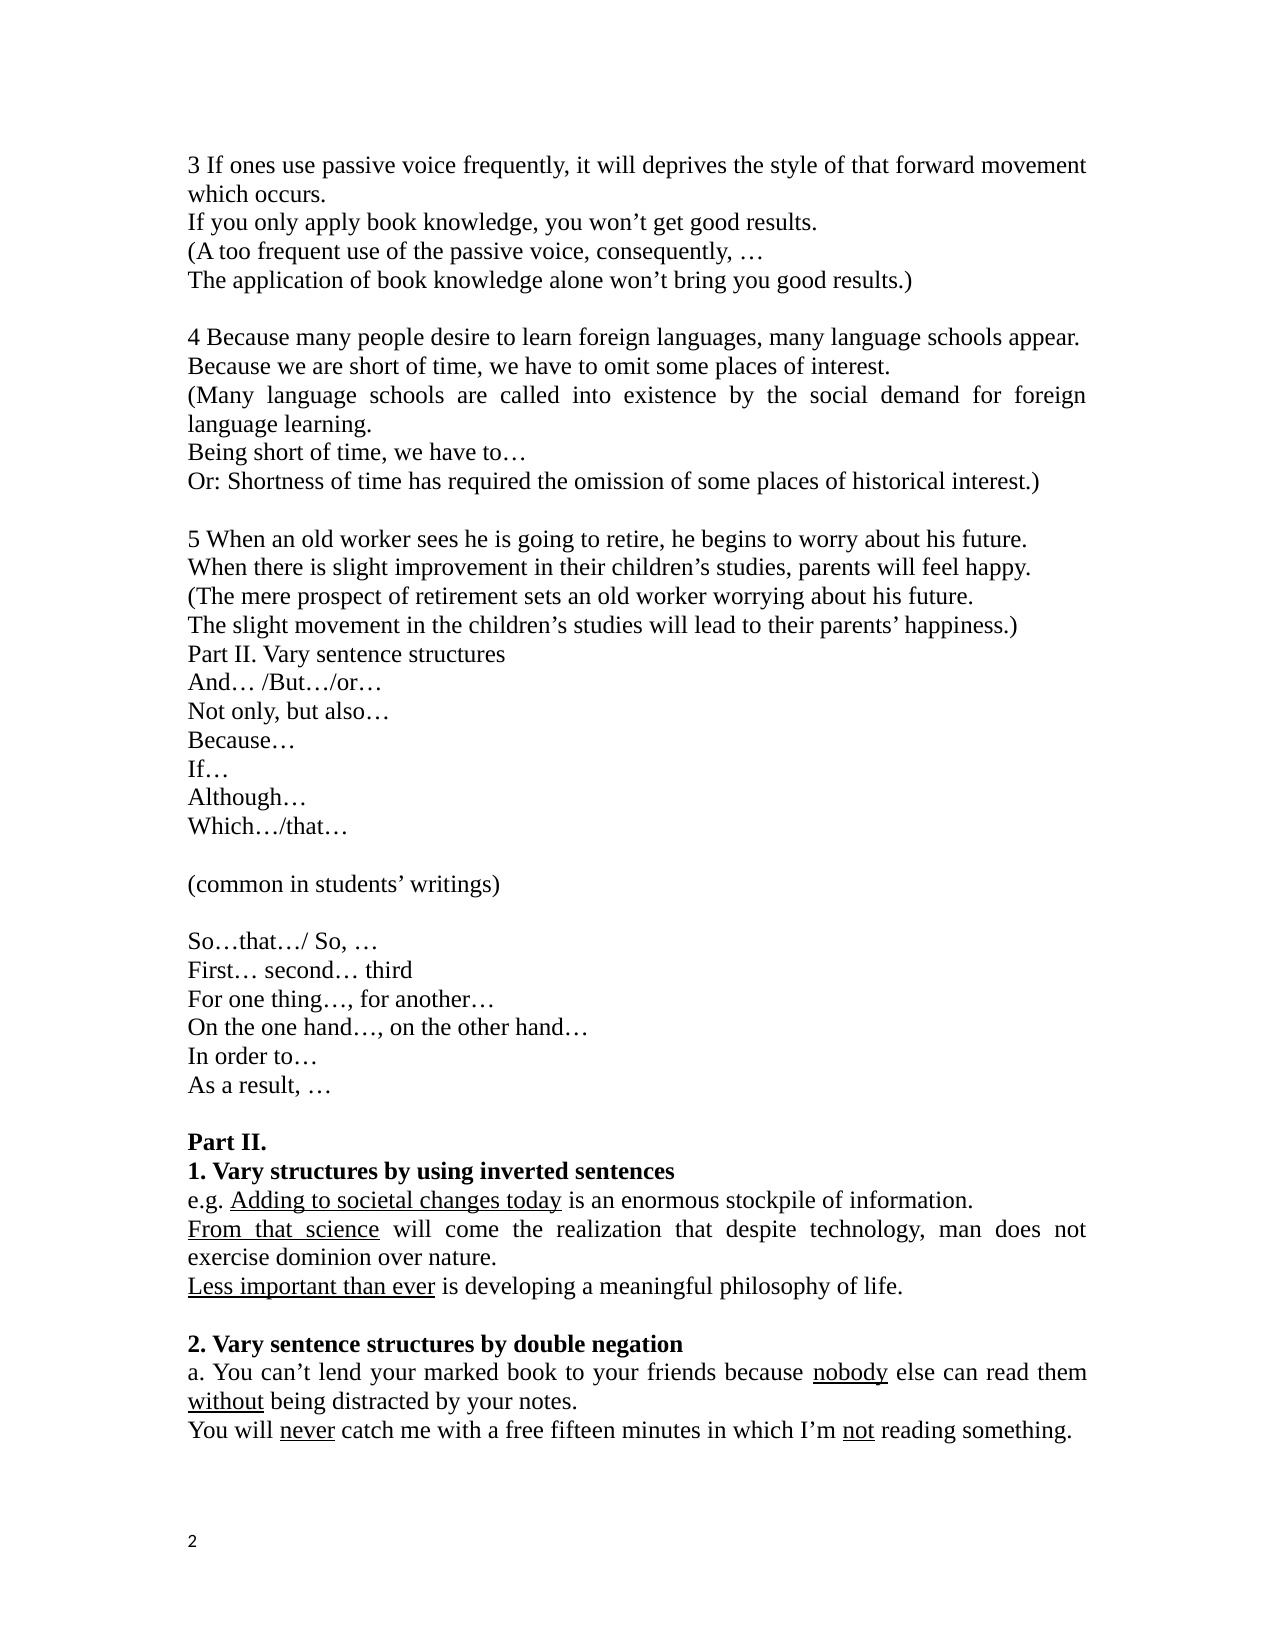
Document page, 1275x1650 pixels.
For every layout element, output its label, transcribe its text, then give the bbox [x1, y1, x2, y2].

text And… /But…/or… [187, 667, 1087, 696]
text The slight movement in the children’s studies will lead to their parents’ happiness.) [187, 610, 1087, 639]
text If… [187, 754, 1087, 782]
text Part II. [187, 1127, 1087, 1156]
text From that science will come the realization that despite technology, man does not exercise dominion over nature. [187, 1214, 1087, 1271]
text Because… [187, 725, 1087, 754]
text 2. Vary sentence structures by double negation [187, 1329, 1087, 1357]
text e.g. Adding to societal changes today is an enormous stockpile of information. [187, 1185, 1087, 1214]
text The application of book knowledge alone won’t bring you good results.) [187, 265, 1087, 294]
text a. You can’t lend your marked book to your friends because nobody else can read them without being distracted by your notes. [187, 1357, 1087, 1415]
text When there is slight improvement in their children’s studies, parents will feel happy. [187, 552, 1087, 581]
text Which…/that… [187, 811, 1087, 840]
text Less important than ever is developing a meaningful philosophy of life. [187, 1271, 1087, 1300]
text If you only apply book knowledge, you won’t get good results. [187, 207, 1087, 236]
text Not only, but also… [187, 696, 1087, 725]
text For one thing…, for another… [187, 984, 1087, 1012]
text First… second… third [187, 955, 1087, 984]
text So…that…/ So, … [187, 926, 1087, 955]
text 3 If ones use passive voice frequently, it will deprives the style of that forward movement which occurs. [187, 150, 1087, 207]
text On the one hand…, on the other hand… [187, 1012, 1087, 1041]
text In order to… [187, 1041, 1087, 1070]
text 5 When an old worker sees he is going to retire, he begins to worry about his future. [187, 524, 1087, 552]
text (A too frequent use of the passive voice, consequently, … [187, 236, 1087, 265]
text (common in students’ writings) [187, 869, 1087, 897]
text As a result, … [187, 1070, 1087, 1099]
text 4 Because many people desire to learn foreign languages, many language schools appear. [187, 322, 1087, 351]
text (The mere prospect of retirement sets an old worker worrying about his future. [187, 581, 1087, 610]
text Part II. Vary sentence structures [187, 639, 1087, 667]
text Although… [187, 782, 1087, 811]
text Being short of time, we have to… [187, 437, 1087, 466]
text (Many language schools are called into existence by the social demand for foreign language learning. [187, 380, 1087, 437]
text Or: Shortness of time has required the omission of some places of historical interest.) [187, 466, 1087, 495]
text You will never catch me with a free fifteen minutes in which I’m not reading something. [187, 1415, 1087, 1444]
text 1. Vary structures by using inverted sentences [187, 1156, 1087, 1185]
text Because we are short of time, we have to omit some places of interest. [187, 351, 1087, 380]
